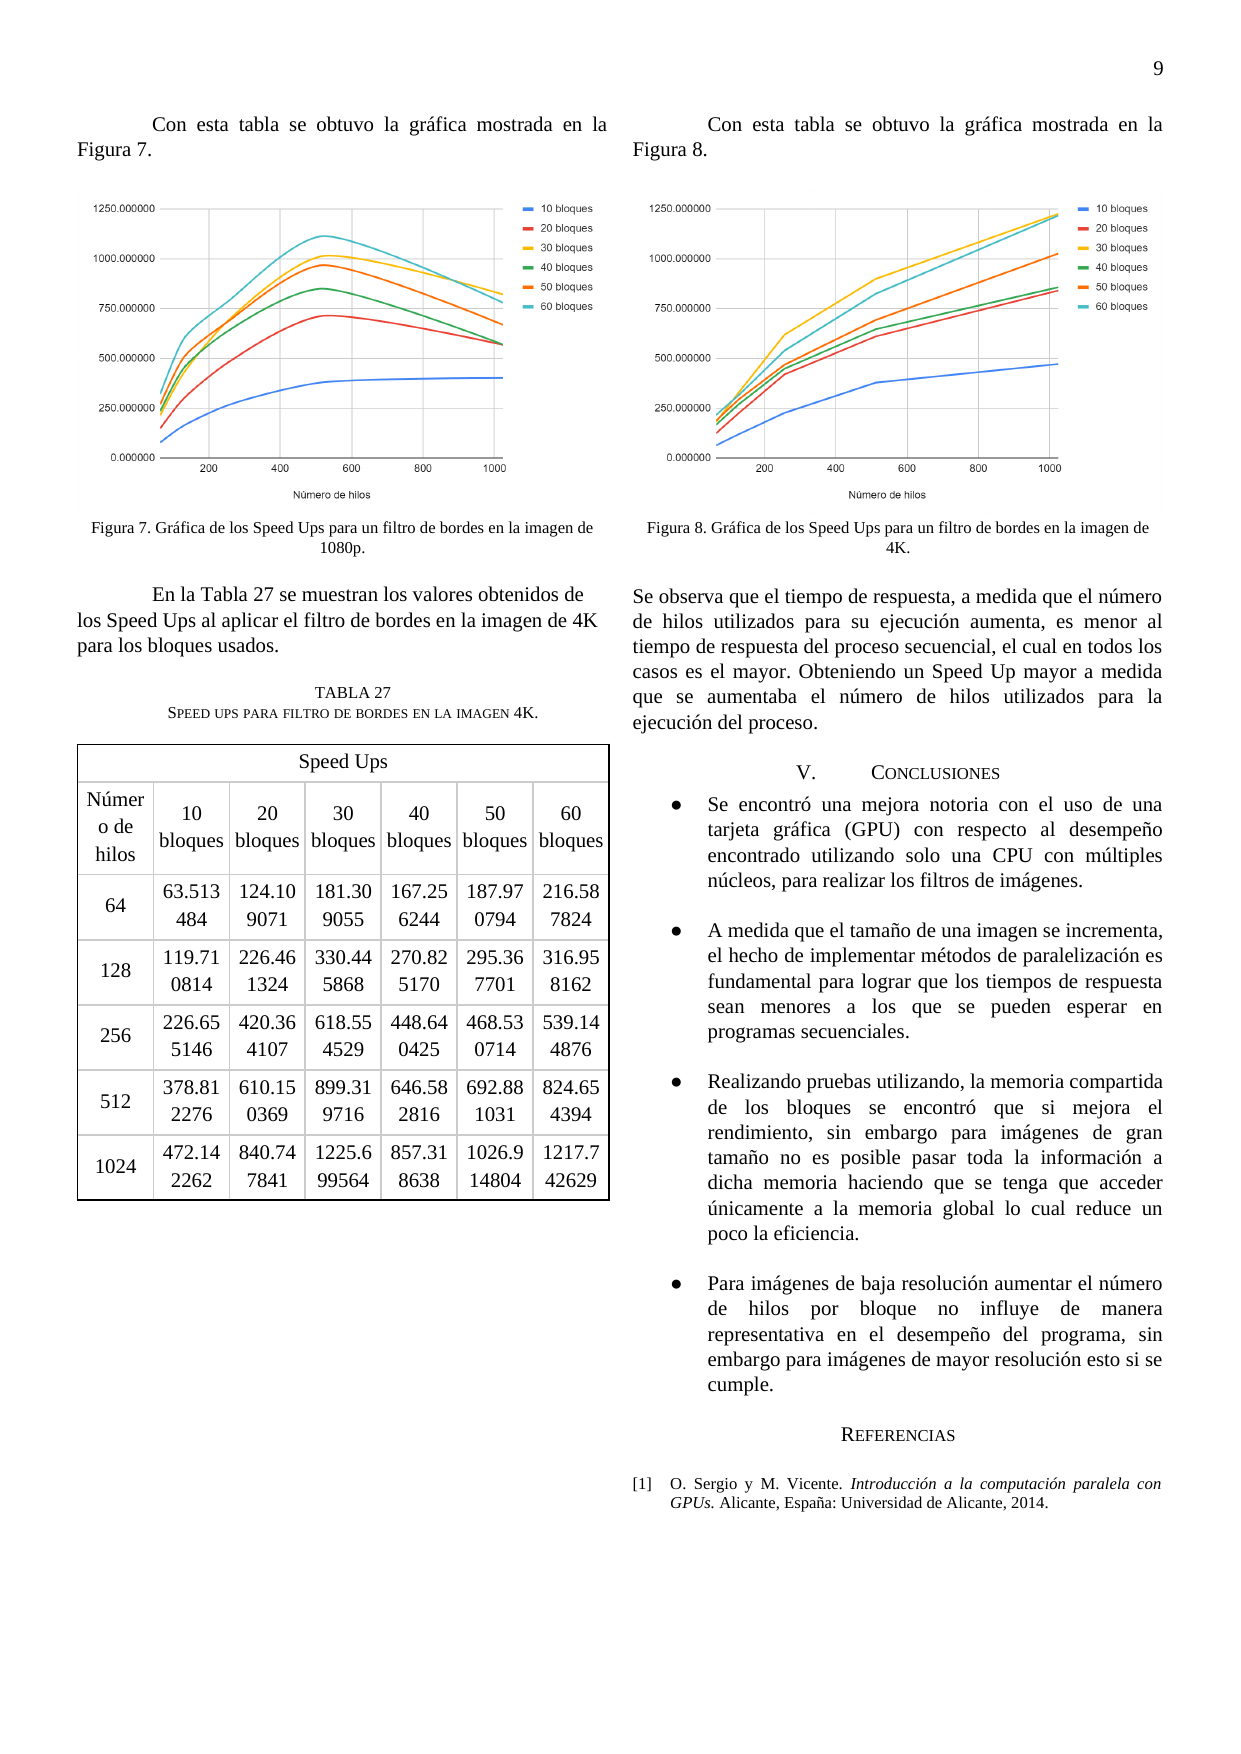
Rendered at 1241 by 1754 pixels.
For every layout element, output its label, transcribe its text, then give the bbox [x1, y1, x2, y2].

text En la Tabla 27 se muestran los valores obtenidos de los Speed Ups al aplicar el filtro de bordes en la imagen de 4K para los bloques usados. [77, 582, 607, 657]
text Se observa que el tiempo de respuesta, a medida que el número de hilos utilizados para su ejecución aumenta, es menor al tiempo de respuesta del proceso secuencial, el cual en todos los casos es el mayor. Obteniendo un Speed Up mayor a medida que se aumentaba el número de hilos utilizados para la ejecución del proceso. [632, 583, 1163, 734]
picture [632, 187, 1164, 517]
text TABLA 27 [77, 683, 607, 702]
picture [76, 187, 608, 517]
text Figura 8. Gráfica de los Speed Ups para un filtro de bordes en la imagen de 4K. [632, 518, 1163, 557]
text Referencias [632, 1422, 1163, 1446]
list Se encontró una mejora notoria con el uso de una tarjeta gráfica (GPU) con respecto al desempeño encontrado utilizando solo una CPU con múltiples núcleos, para realizar los filtros de imágenes. [670, 792, 1163, 892]
text Con esta tabla se obtuvo la gráfica mostrada en la Figura 7. [77, 112, 607, 161]
list Realizando pruebas utilizando, la memoria compartida de los bloques se encontró que si mejora el rendimiento, sin embargo para imágenes de gran tamaño no es posible pasar toda la información a dicha memoria haciendo que se tenga que acceder únicamente a la memoria global lo cual reduce un poco la eficiencia. [670, 1069, 1163, 1245]
list Conclusiones [632, 760, 1163, 784]
text Figura 7. Gráfica de los Speed Ups para un filtro de bordes en la imagen de 1080p. [77, 518, 607, 557]
text Con esta tabla se obtuvo la gráfica mostrada en la Figura 8. [632, 112, 1163, 161]
list O. Sergio y M. Vicente. Introducción a la computación paralela con GPUs. Alicante, España: Universidad de Alicante, 2014. [632, 1474, 1163, 1512]
text Speed ups para filtro de bordes en la imagen 4K. [77, 703, 607, 722]
list Para imágenes de baja resolución aumentar el número de hilos por bloque no influye de manera representativa en el desempeño del programa, sin embargo para imágenes de mayor resolución esto si se cumple. [670, 1271, 1163, 1396]
list A medida que el tamaño de una imagen se incrementa, el hecho de implementar métodos de paralelización es fundamental para lograr que los tiempos de respuesta sean menores a los que se pueden esperar en programas secuenciales. [670, 918, 1163, 1043]
